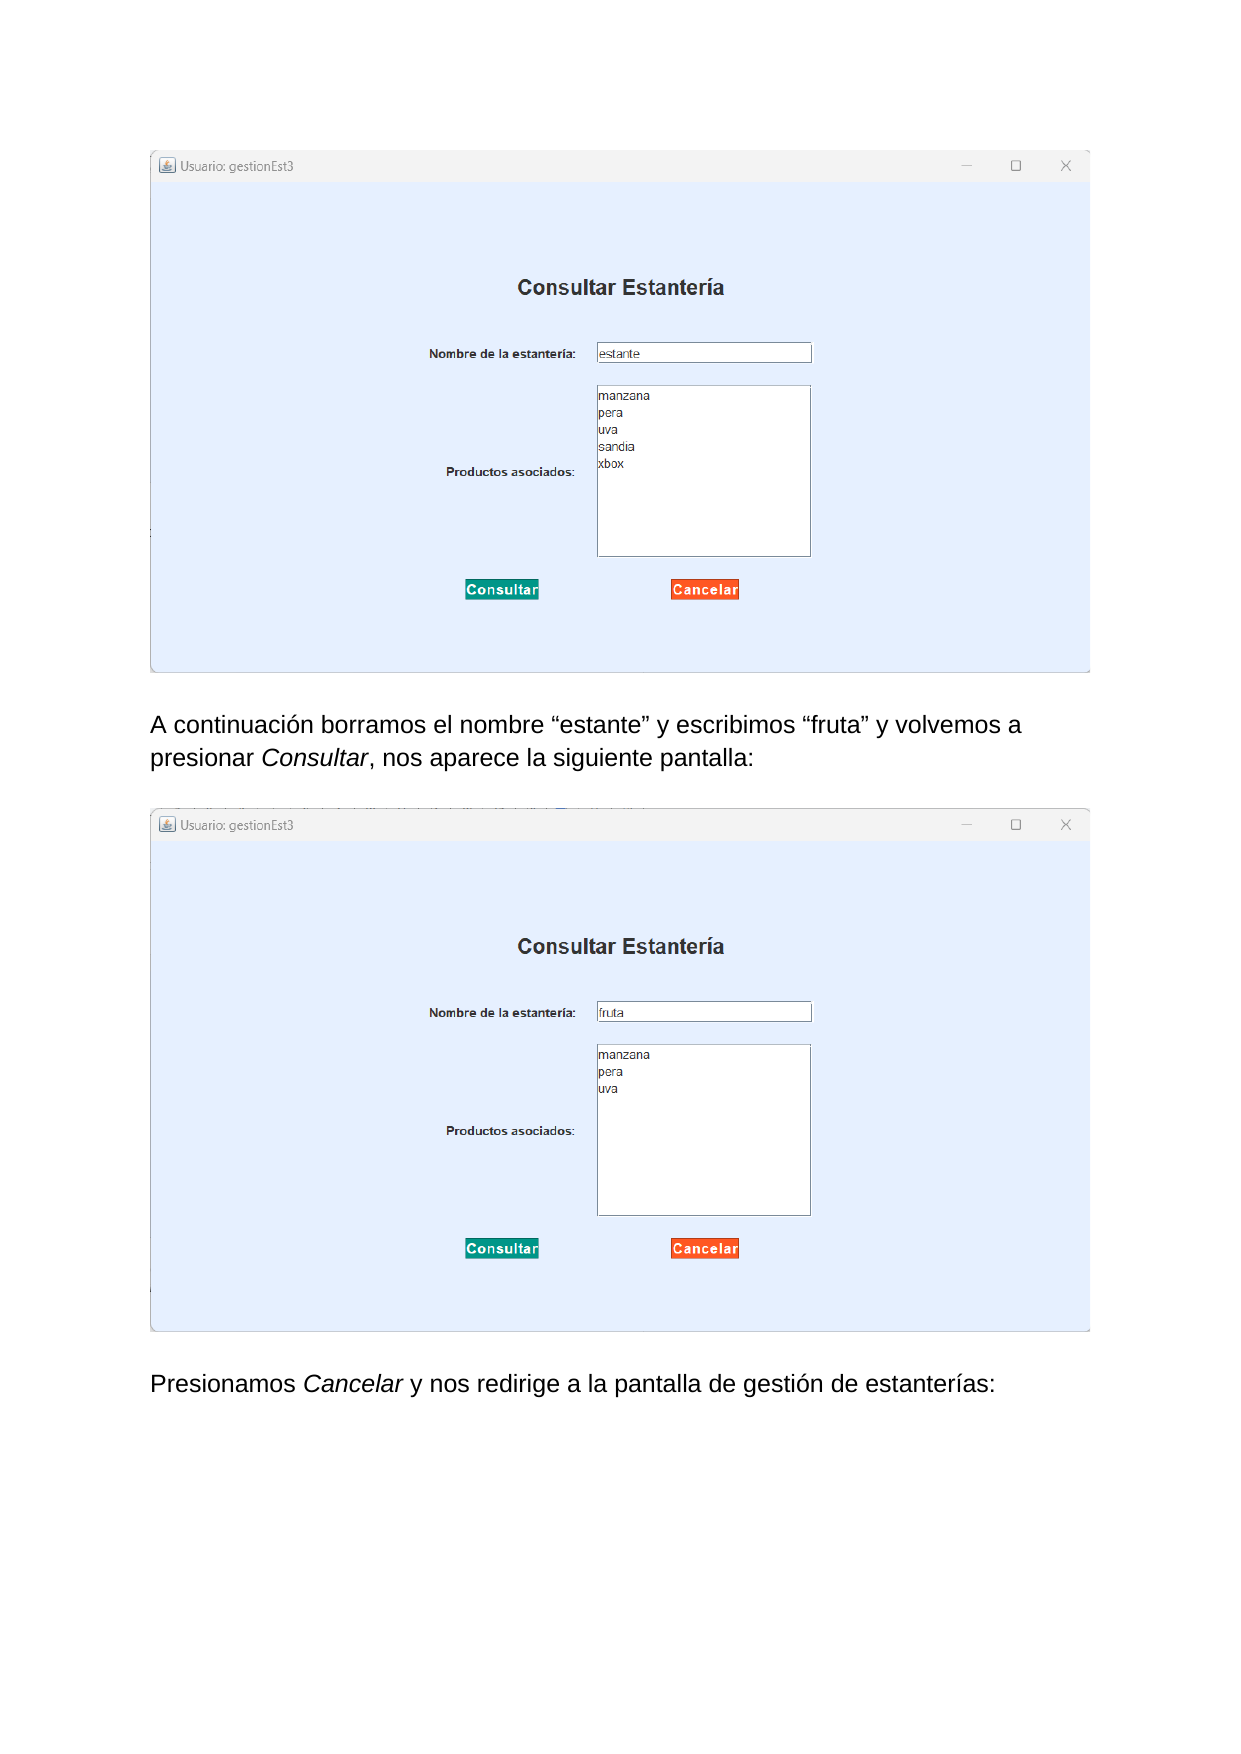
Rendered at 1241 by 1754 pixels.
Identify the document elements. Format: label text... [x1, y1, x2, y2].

text A continuación borramos el nombre “estante” y escribimos “fruta” y volvemos a presionar Consultar, nos aparece la siguiente pantalla: [150, 710, 1090, 772]
text Presionamos Cancelar y nos redirige a la pantalla de gestión de estanterías: [150, 1369, 1090, 1397]
picture [150, 150, 1091, 673]
picture [150, 808, 1091, 1332]
